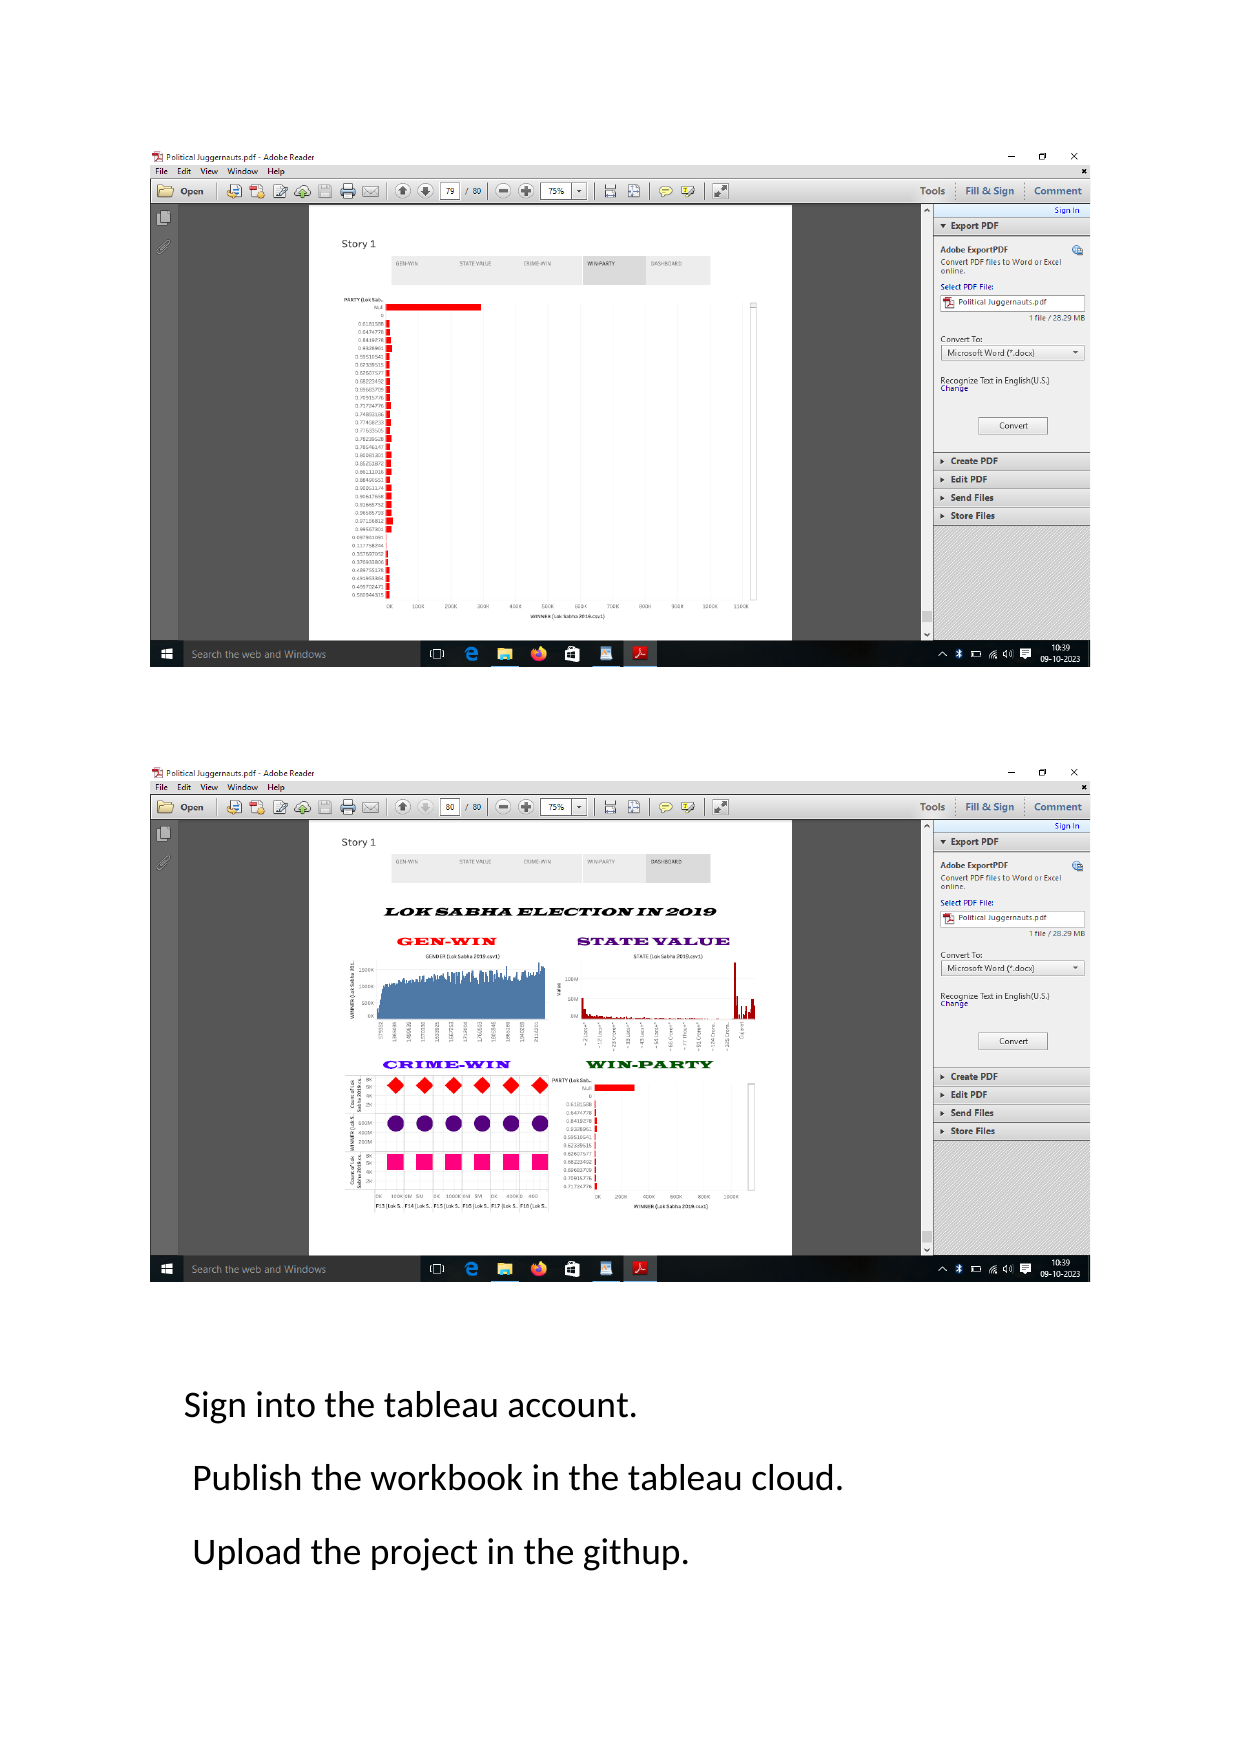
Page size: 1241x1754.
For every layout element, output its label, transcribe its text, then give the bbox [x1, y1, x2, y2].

picture [150, 765, 1091, 1282]
text Upload the project in the githup. [150, 1528, 1090, 1573]
picture [150, 150, 1091, 667]
text Sign into the tableau account. [150, 1381, 1090, 1426]
text Publish the workbook in the tableau cloud. [150, 1454, 1090, 1500]
